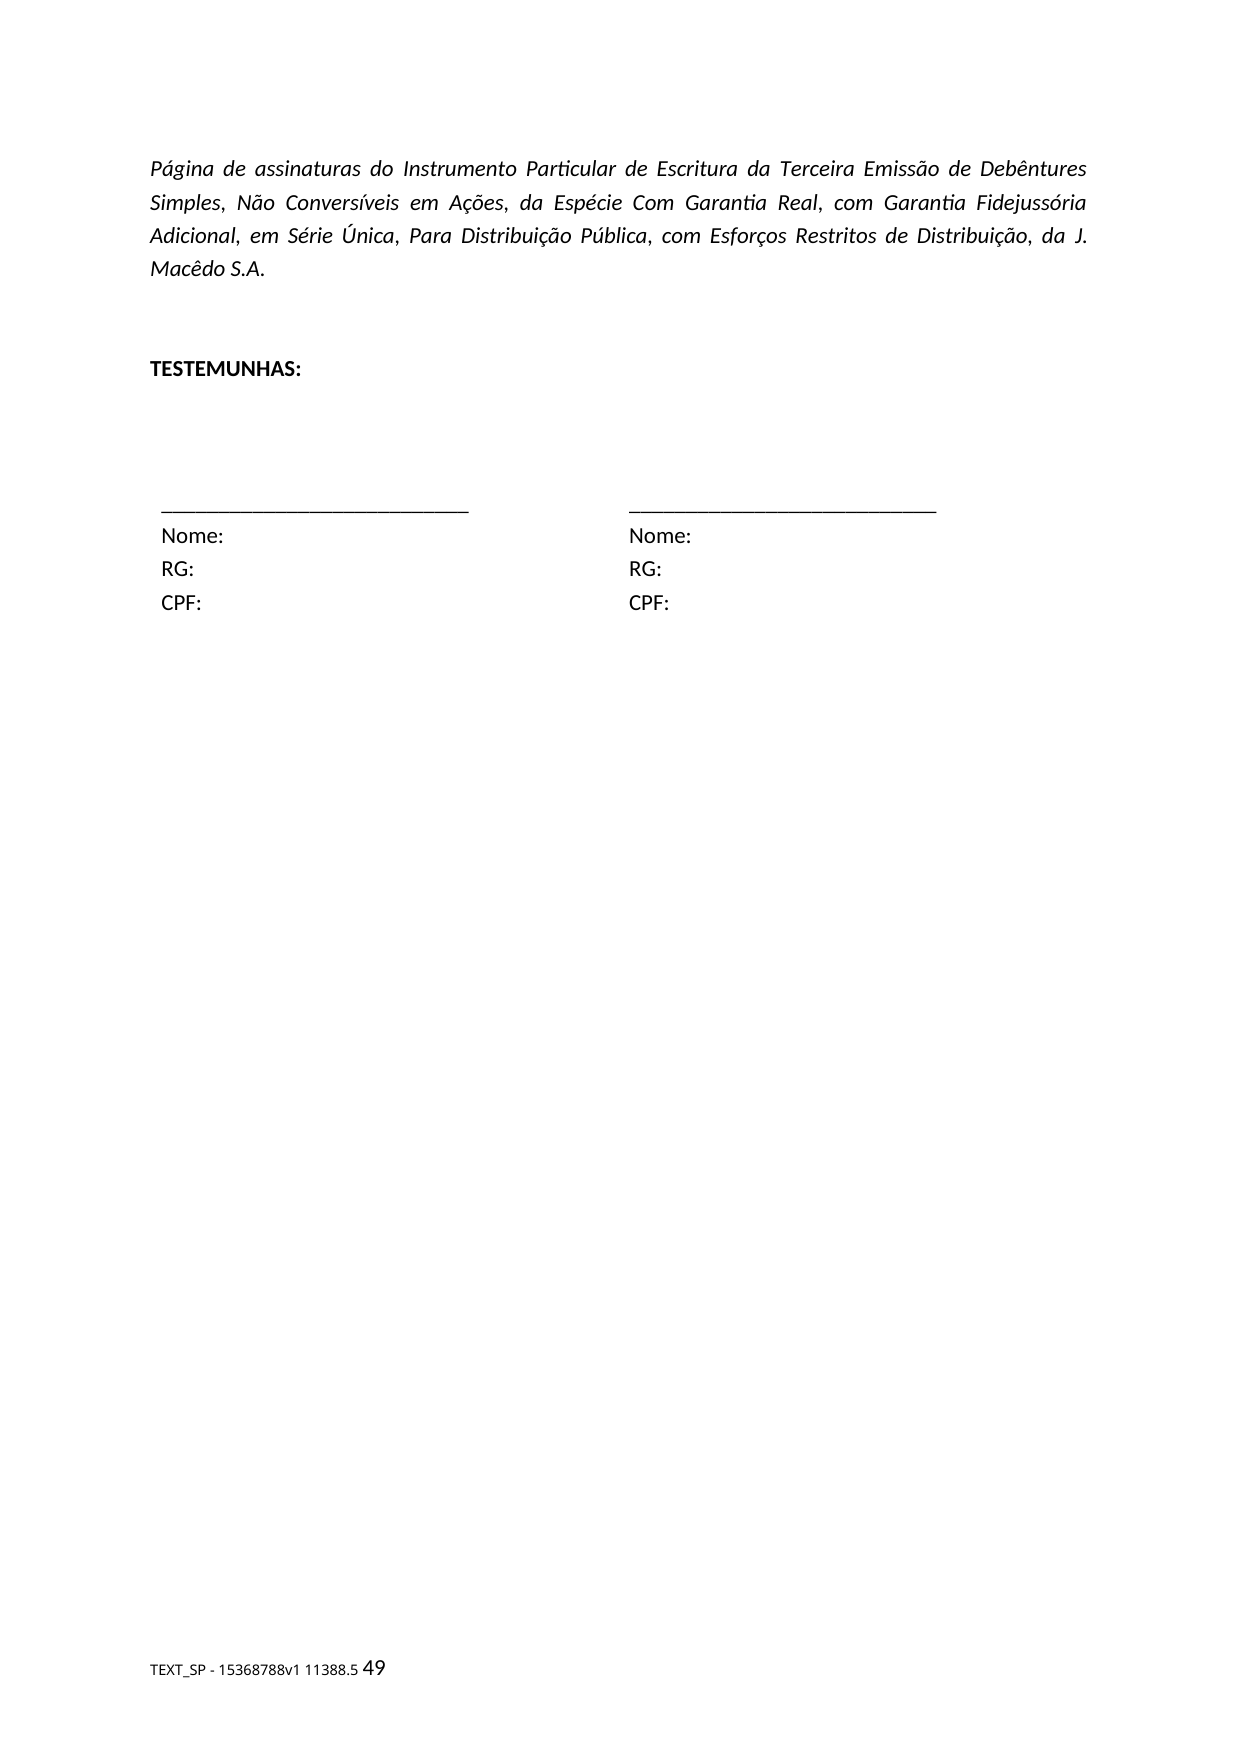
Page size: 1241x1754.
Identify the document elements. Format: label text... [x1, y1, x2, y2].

table_header ___________________________ [150, 483, 618, 517]
text Página de assinaturas do Instrumento Particular de Escritura da Terceira Emissão de Debêntures Simples, Não Conversíveis em Ações, da Espécie Com Garantia Real, com Garantia Fidejussória Adicional, em Série Única, Para Distribuição Pública, com Esforços Restritos de Distribuição, da J. Macêdo S.A. [150, 150, 1090, 283]
table_header ___________________________ [618, 483, 1085, 517]
table_cell Nome: RG: CPF: [618, 517, 1085, 617]
text TESTEMUNHAS: [150, 350, 1090, 383]
table_cell Nome: RG: CPF: [150, 517, 618, 617]
